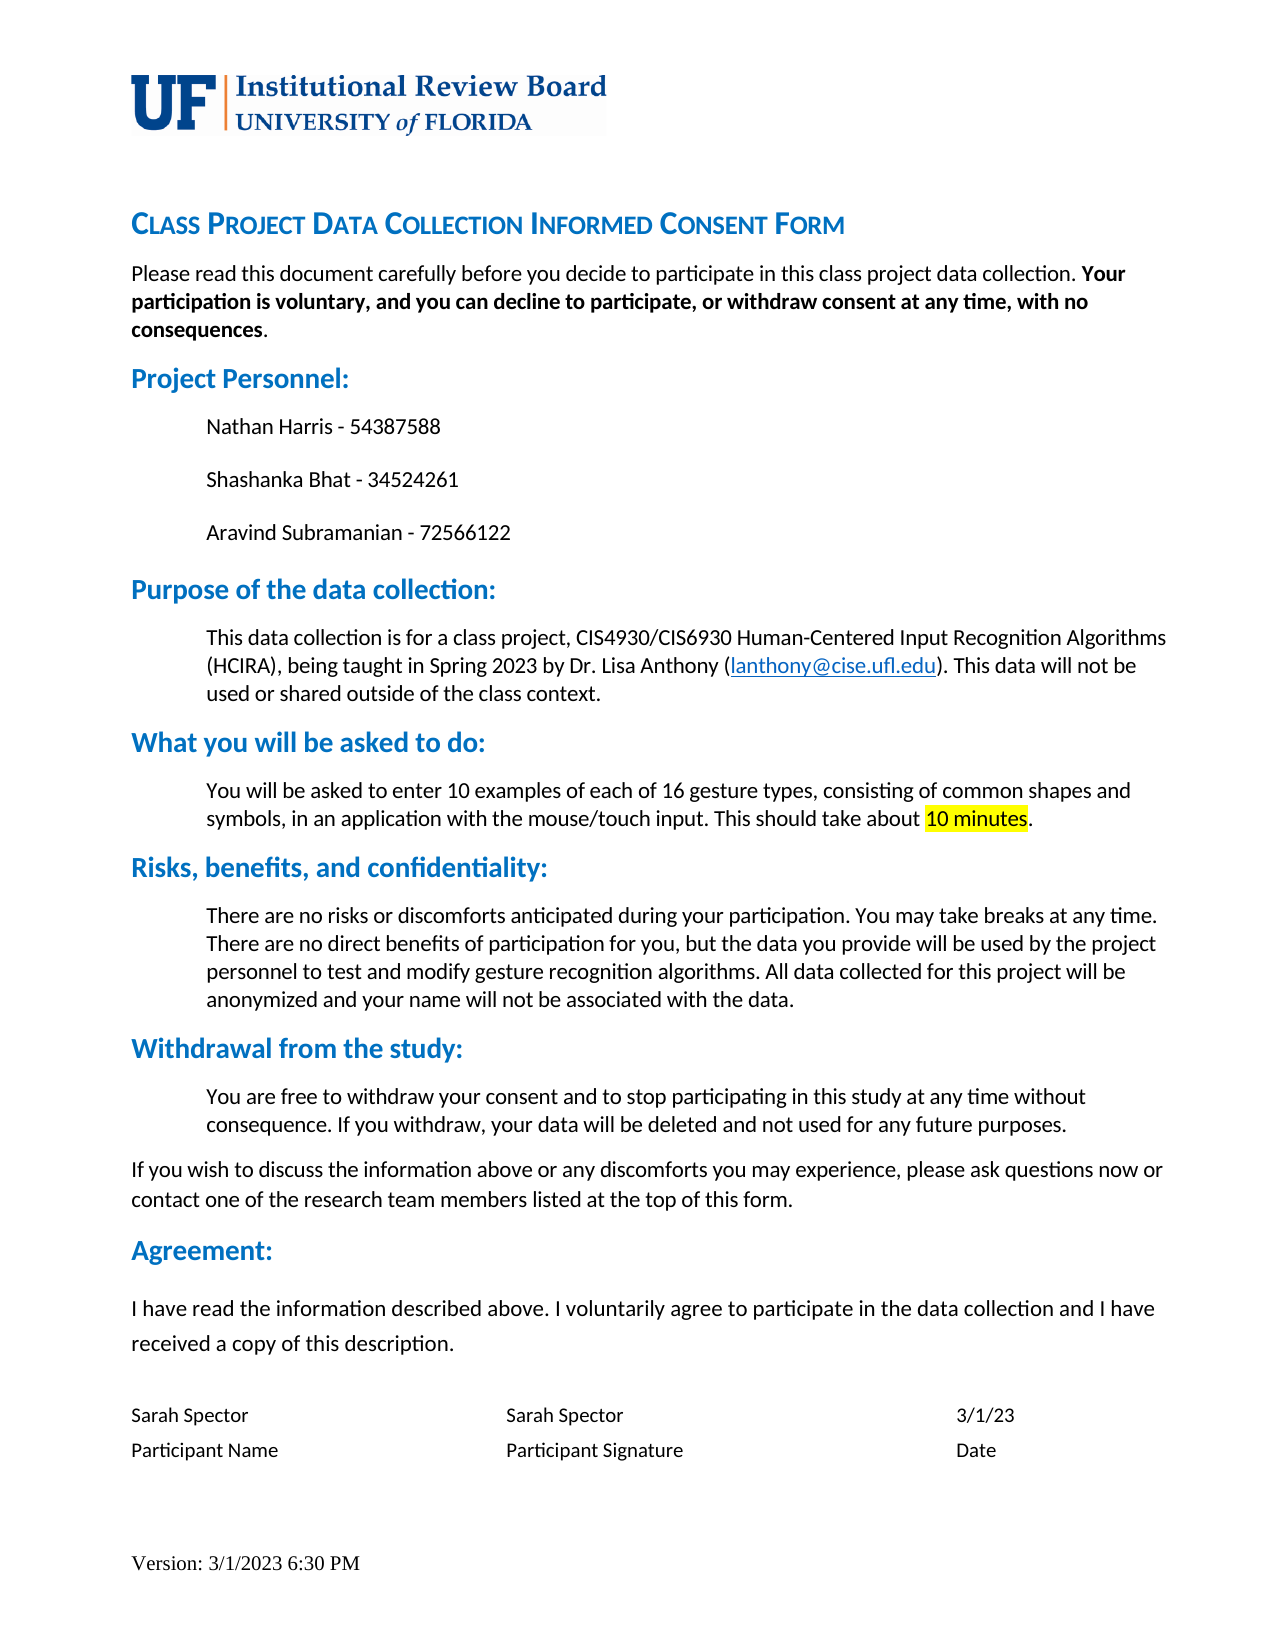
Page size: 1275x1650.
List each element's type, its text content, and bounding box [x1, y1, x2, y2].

text Withdrawal from the study: [131, 1030, 1172, 1066]
text Please read this document carefully before you decide to participate in this class project data collection. Your participation is voluntary, and you can decline to participate, or withdraw consent at any time, with no consequences. [131, 259, 1172, 343]
text What you will be asked to do: [131, 724, 1172, 760]
text Sarah Spector Sarah Spector 3/1/23 [131, 1392, 1172, 1427]
text Nathan Harris - 54387588 [206, 412, 1172, 440]
text Purpose of the data collection: [131, 571, 1172, 607]
text Class Project Data Collection Informed Consent Form [131, 202, 1172, 242]
text You are free to withdraw your consent and to stop participating in this study at any time without consequence. If you withdraw, your data will be deleted and not used for any future purposes. [206, 1082, 1172, 1138]
text Agreement: [131, 1232, 1172, 1268]
text Shashanka Bhat - 34524261 [206, 465, 1172, 493]
text Aravind Subramanian - 72566122 [206, 518, 1172, 546]
text Participant Name Participant Signature Date [131, 1427, 1172, 1462]
text If you wish to discuss the information above or any discomforts you may experience, please ask questions now or contact one of the research team members listed at the top of this form. [131, 1155, 1172, 1213]
text This data collection is for a class project, CIS4930/CIS6930 Human-Centered Input Recognition Algorithms (HCIRA), being taught in Spring 2023 by Dr. Lisa Anthony (lanthony@cise.ufl.edu). This data will not be used or shared outside of the class context. [206, 623, 1172, 707]
text There are no risks or discomforts anticipated during your participation. You may take breaks at any time. There are no direct benefits of participation for you, but the data you provide will be used by the project personnel to test and modify gesture recognition algorithms. All data collected for this project will be anonymized and your name will not be associated with the data. [206, 901, 1172, 1013]
text Risks, benefits, and confidentiality: [131, 849, 1172, 885]
picture [131, 75, 607, 136]
text Project Personnel: [131, 360, 1172, 395]
text You will be asked to enter 10 examples of each of 16 gesture types, consisting of common shapes and symbols, in an application with the mouse/touch input. This should take about 10 minutes. [206, 776, 1172, 832]
text I have read the information described above. I voluntarily agree to participate in the data collection and I have received a copy of this description. [131, 1287, 1172, 1357]
